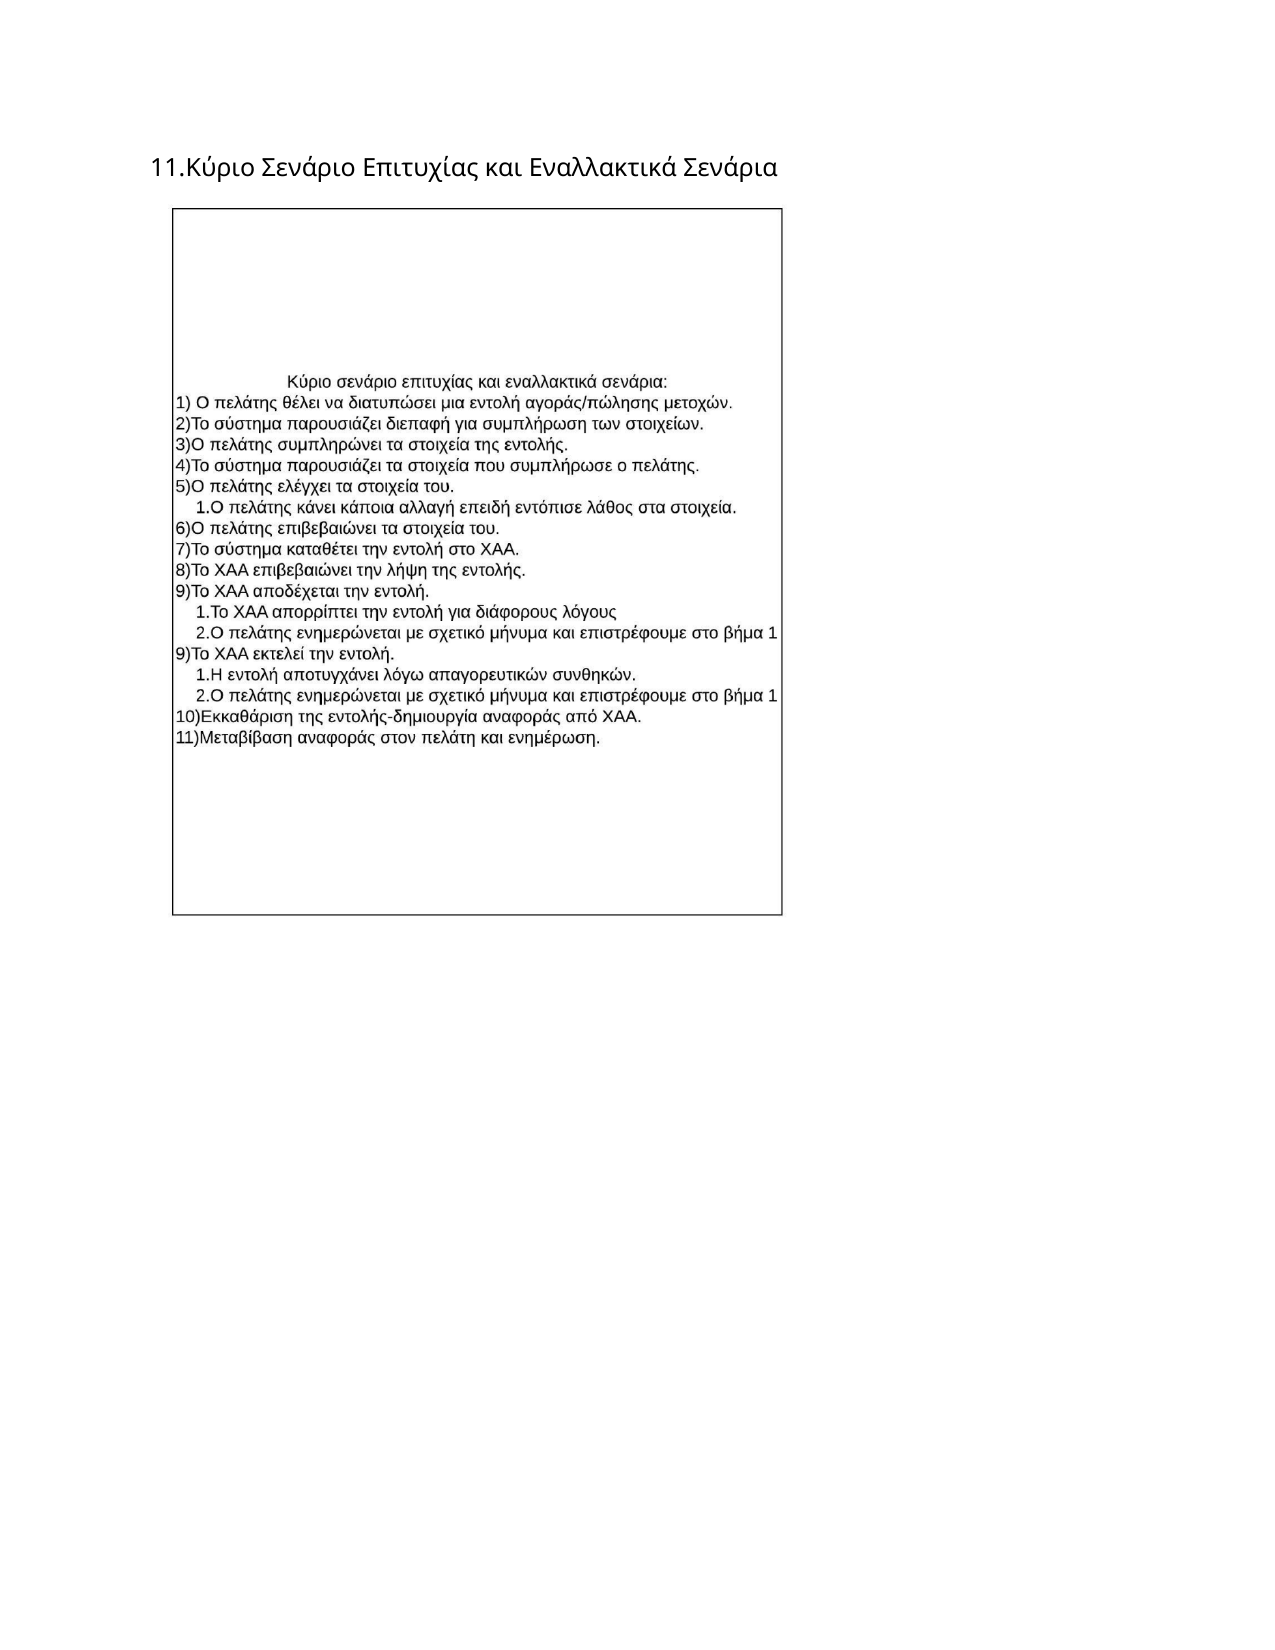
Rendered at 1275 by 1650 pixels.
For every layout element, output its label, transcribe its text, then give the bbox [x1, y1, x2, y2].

picture [150, 186, 804, 937]
subtitle 11.Κύριο Σενάριο Επιτυχίας και Εναλλακτικά Σενάρια [150, 150, 1125, 184]
